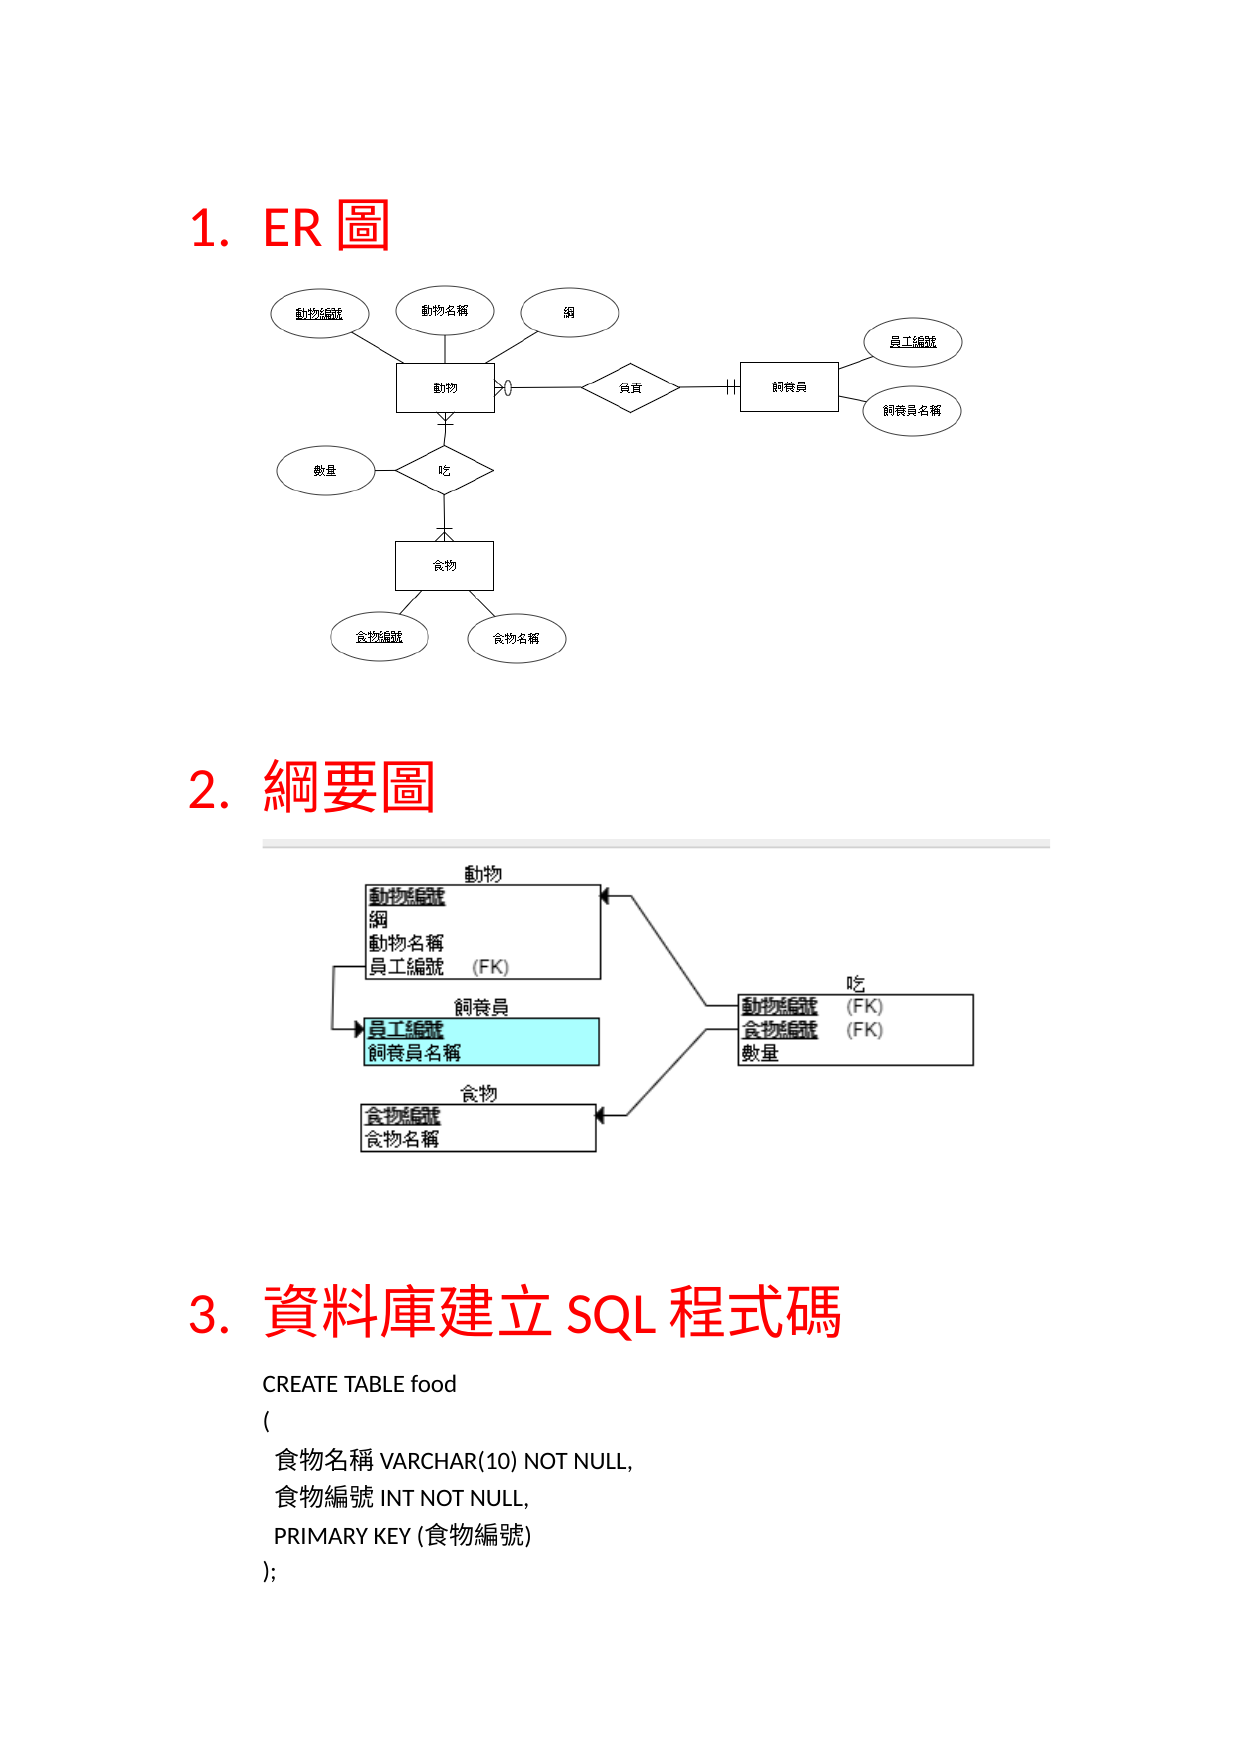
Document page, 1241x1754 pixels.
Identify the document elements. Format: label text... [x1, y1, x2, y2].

picture [187, 277, 1053, 706]
list PRIMARY KEY (食物編號) [262, 1514, 1053, 1552]
picture [262, 839, 1050, 1231]
list 食物名稱 VARCHAR(10) NOT NULL, [262, 1439, 1053, 1477]
list CREATE TABLE food [262, 1364, 1053, 1402]
list 食物編號 INT NOT NULL, [262, 1477, 1053, 1514]
list ( [262, 1402, 1053, 1439]
list ER圖 [187, 164, 1053, 277]
list 資料庫建立SQL程式碼 [187, 1252, 1053, 1364]
list ); [262, 1552, 1053, 1589]
list 綱要圖 [187, 727, 1053, 839]
